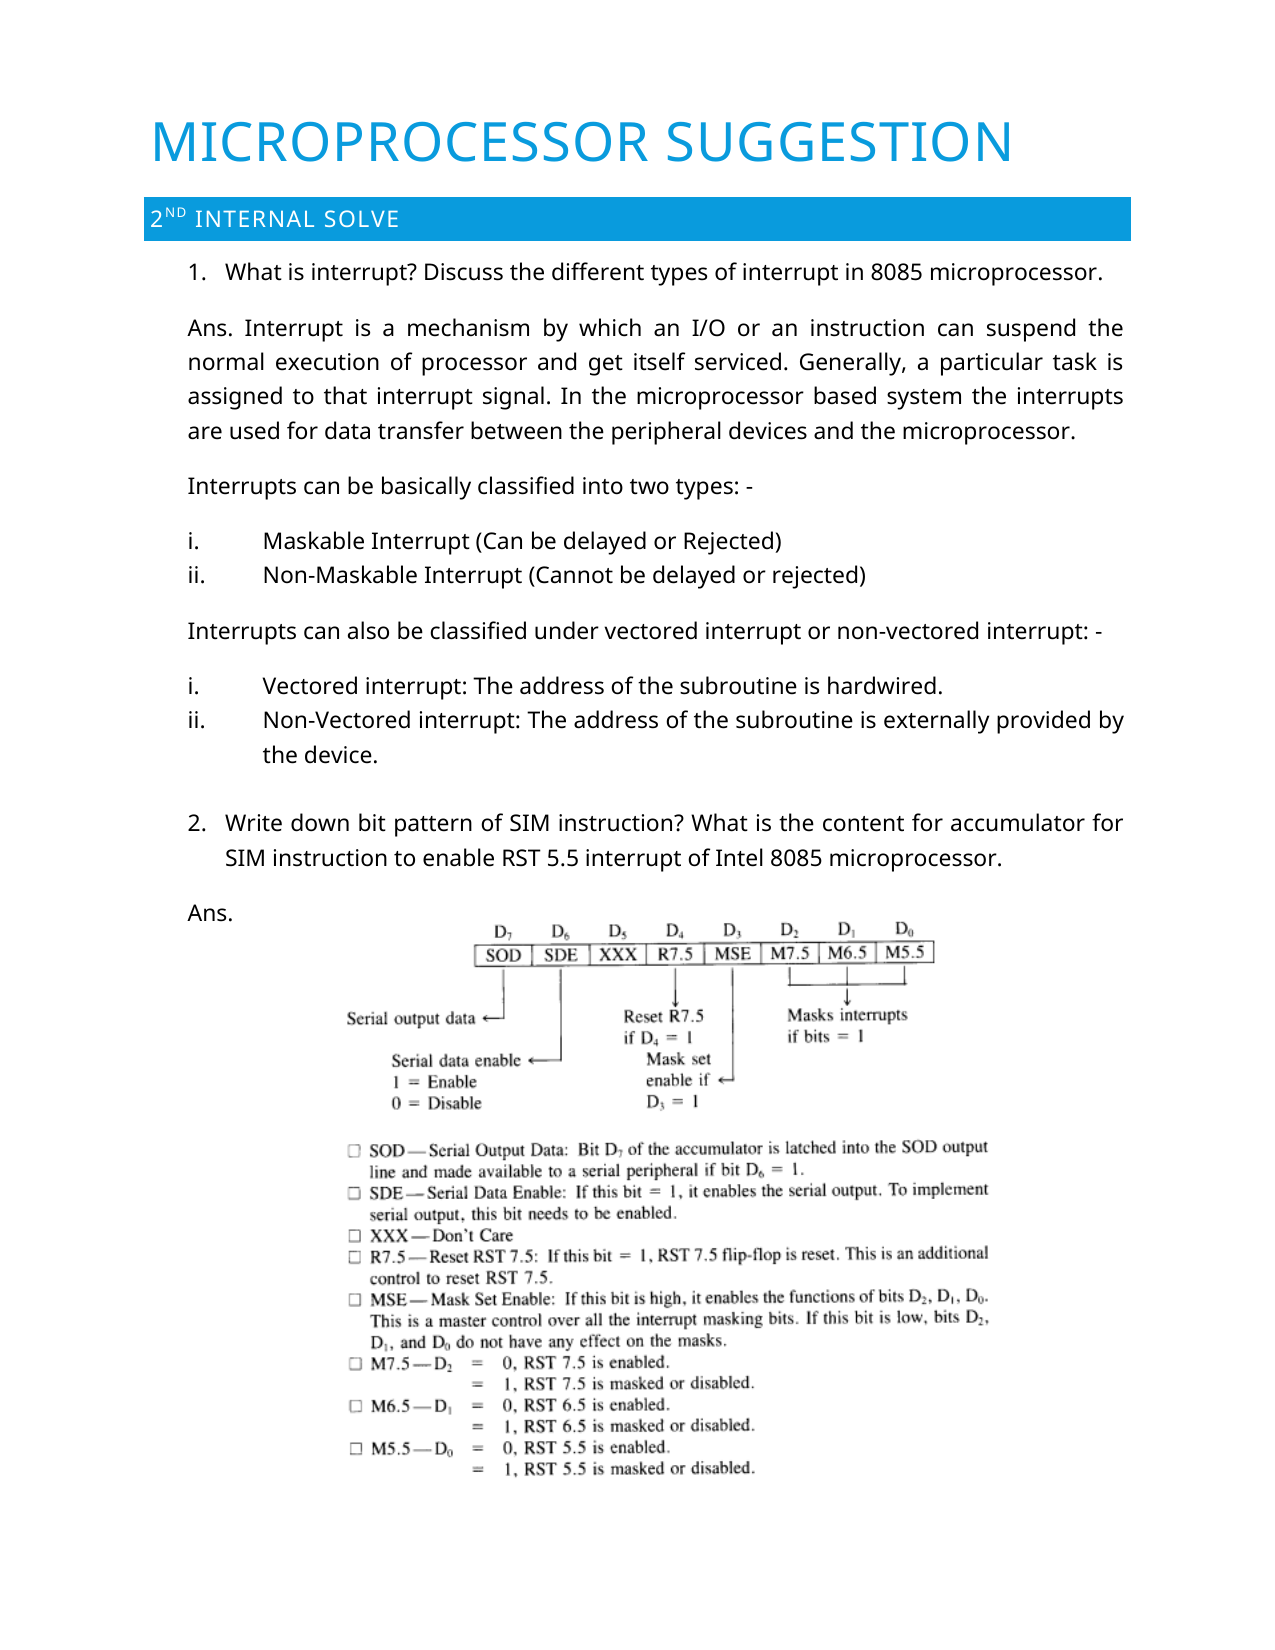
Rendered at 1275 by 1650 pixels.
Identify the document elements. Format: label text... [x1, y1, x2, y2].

list Write down bit pattern of SIM instruction? What is the content for accumulator for SIM instruction to enable RST 5.5 interrupt of Intel 8085 microprocessor. [187, 807, 1125, 873]
subtitle 2nd internal solve [150, 203, 1125, 234]
list Vectored interrupt: The address of the subroutine is hardwired. [187, 670, 1125, 701]
title Microprocessor suggestion [150, 103, 1125, 177]
text Ans. [187, 897, 1125, 928]
text Interrupts can be basically classified into two types: - [187, 470, 1125, 501]
list Maskable Interrupt (Can be delayed or Rejected) [187, 525, 1125, 556]
picture [301, 898, 1045, 1492]
text Interrupts can also be classified under vectored interrupt or non-vectored interrupt: - [187, 615, 1125, 646]
list What is interrupt? Discuss the different types of interrupt in 8085 microprocessor. [187, 256, 1125, 288]
text Ans. Interrupt is a mechanism by which an I/O or an instruction can suspend the normal execution of processor and get itself serviced. Generally, a particular task is assigned to that interrupt signal. In the microprocessor based system the interrupts are used for data transfer between the peripheral devices and the microprocessor. [187, 312, 1125, 446]
list Non-Maskable Interrupt (Cannot be delayed or rejected) [187, 559, 1125, 591]
list Non-Vectored interrupt: The address of the subroutine is externally provided by the device. [187, 704, 1125, 770]
